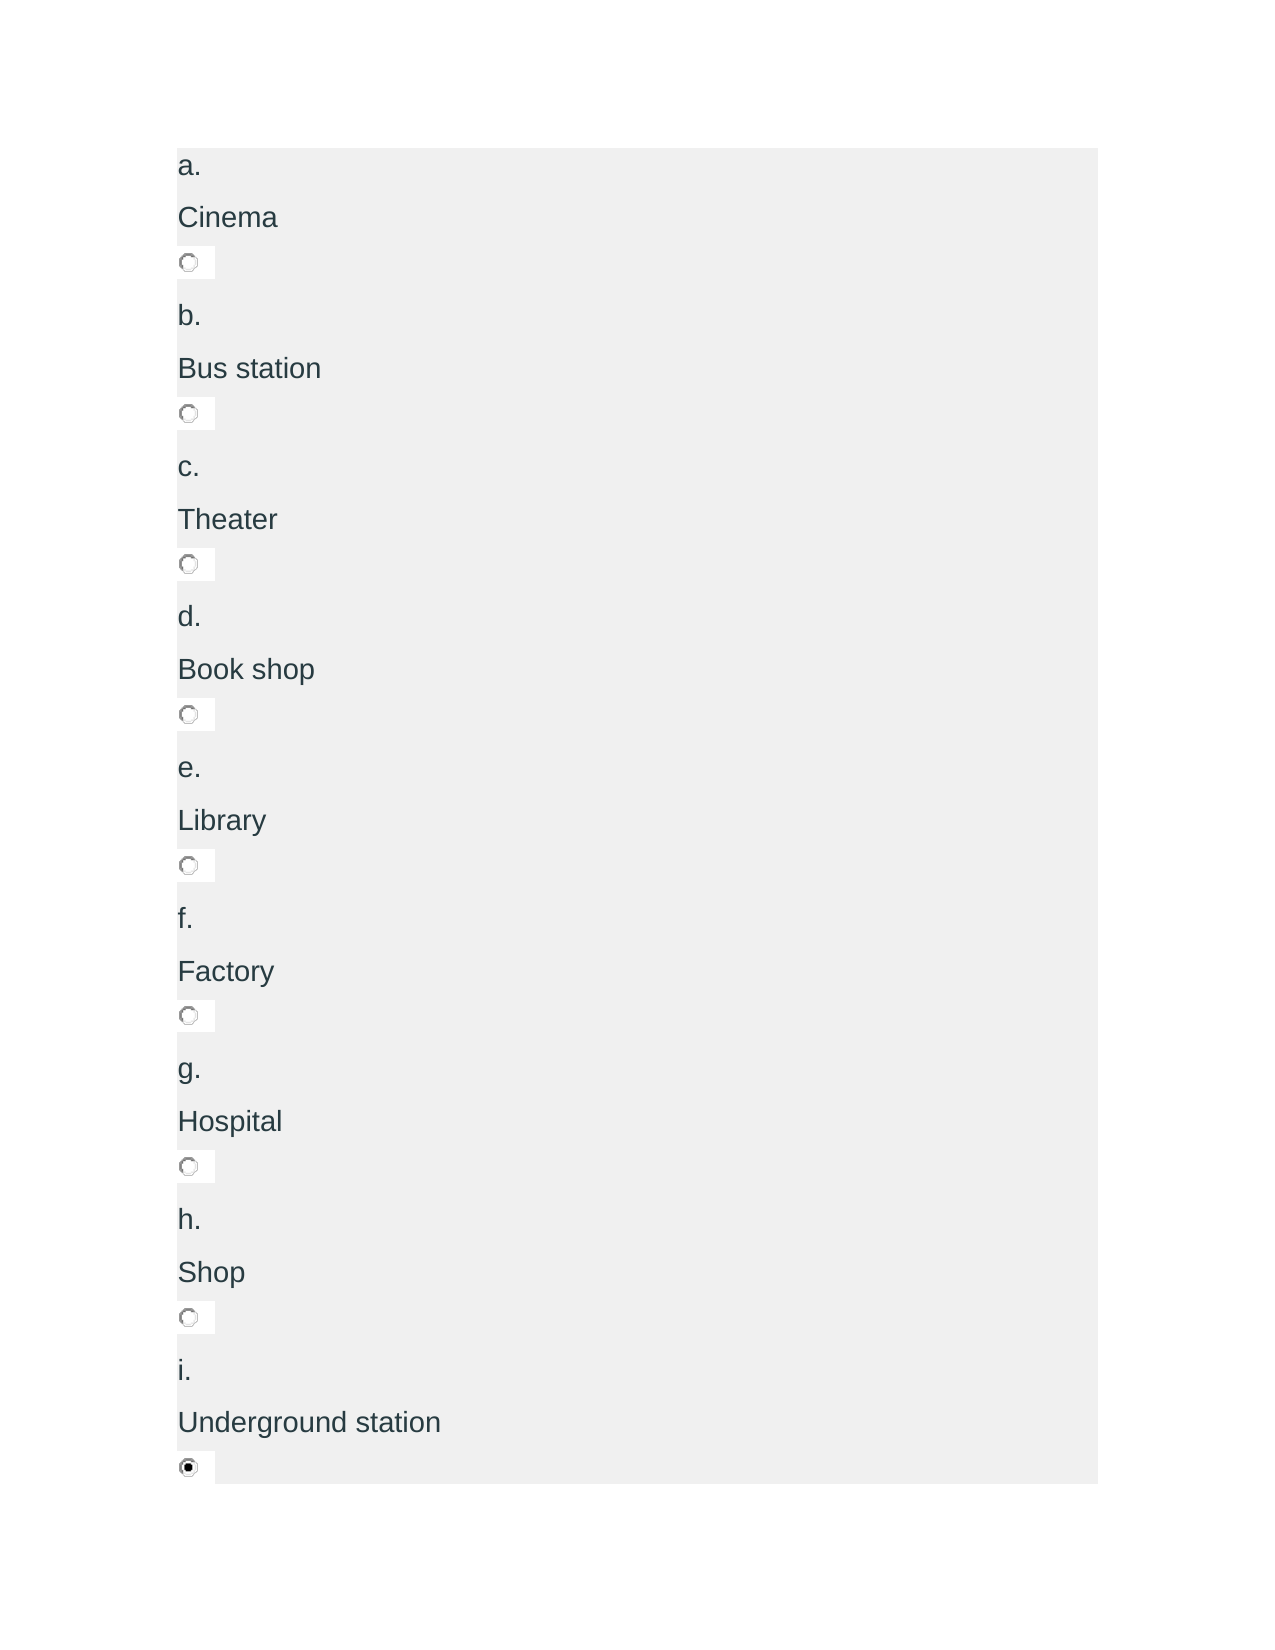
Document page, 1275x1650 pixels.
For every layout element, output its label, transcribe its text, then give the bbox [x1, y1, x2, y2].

text Bus station [177, 351, 1098, 384]
text Underground station [177, 1405, 1098, 1439]
text Shop [177, 1255, 1098, 1288]
text b. [177, 298, 1098, 332]
text Theater [177, 502, 1098, 535]
text f. [177, 901, 1098, 934]
text c. [177, 449, 1098, 482]
text e. [177, 750, 1098, 784]
text Book shop [177, 652, 1098, 686]
text Factory [177, 953, 1098, 987]
text d. [177, 599, 1098, 633]
text a. [177, 148, 1098, 181]
text Library [177, 803, 1098, 836]
text g. [177, 1051, 1098, 1085]
text Hospital [177, 1104, 1098, 1138]
text Cinema [177, 200, 1098, 234]
text i. [177, 1353, 1098, 1386]
text h. [177, 1202, 1098, 1236]
